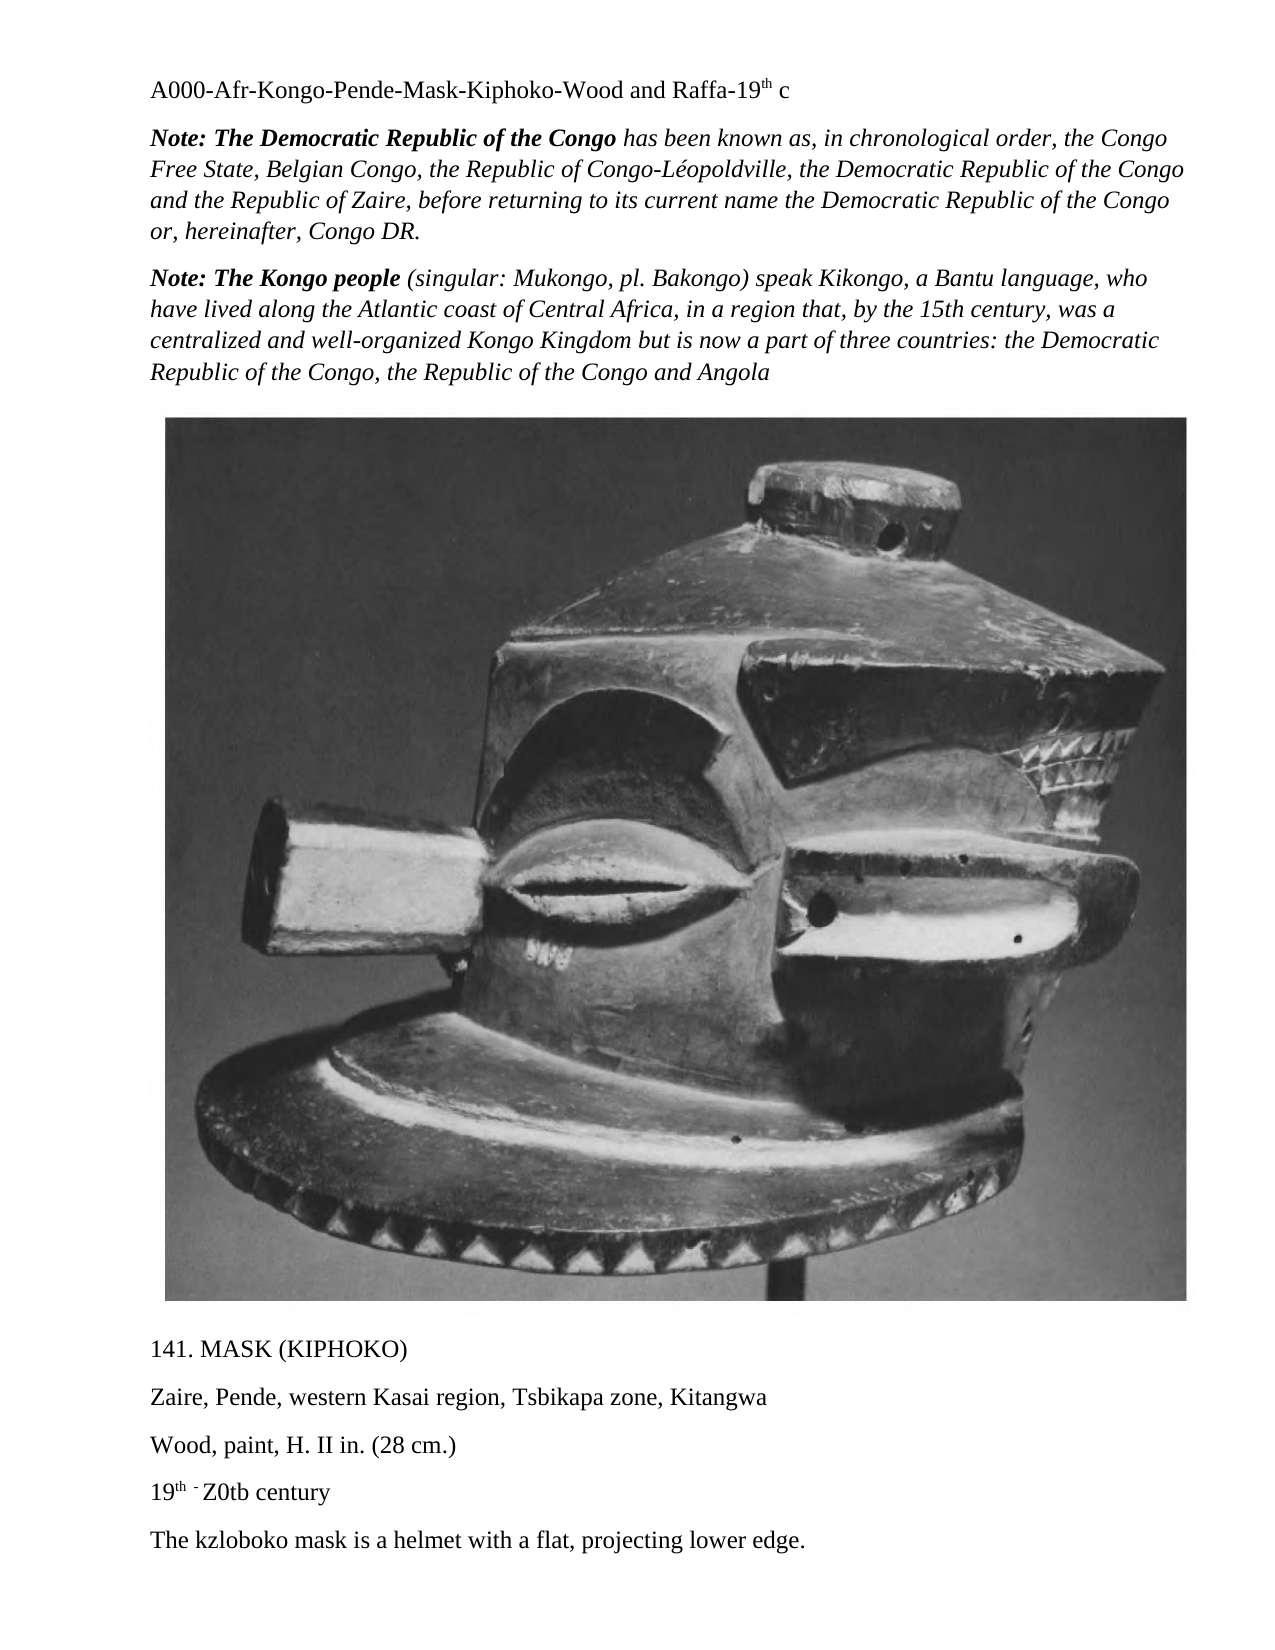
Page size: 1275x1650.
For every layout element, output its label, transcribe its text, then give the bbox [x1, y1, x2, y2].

text 141. MASK (KIPHOKO) [150, 1334, 1200, 1363]
text Note: The Kongo people (singular: Mukongo, pl. Bakongo) speak Kikongo, a Bantu language, who have lived along the Atlantic coast of Central Africa, in a region that, by the 15th century, was a centralized and well-organized Kongo Kingdom but is now a part of three countries: the Democratic Republic of the Congo, the Republic of the Congo and Angola [150, 263, 1200, 385]
text A000-Afr-Kongo-Pende-Mask-Kiphoko-Wood and Raffa-19th c [150, 75, 1200, 104]
text 19th - Z0tb century [150, 1477, 1200, 1506]
text The kzloboko mask is a helmet with a flat, projecting lower edge. [150, 1525, 1200, 1554]
text Note: The Democratic Republic of the Congo has been known as, in chronological order, the Congo Free State, Belgian Congo, the Republic of Congo-Léopoldville, the Democratic Republic of the Congo and the Republic of Zaire, before returning to its current name the Democratic Republic of the Congo or, hereinafter, Congo DR. [150, 123, 1200, 244]
text Zaire, Pende, western Kasai region, Tsbikapa zone, Kitangwa [150, 1382, 1200, 1411]
text Wood, paint, H. II in. (28 cm.) [150, 1430, 1200, 1458]
